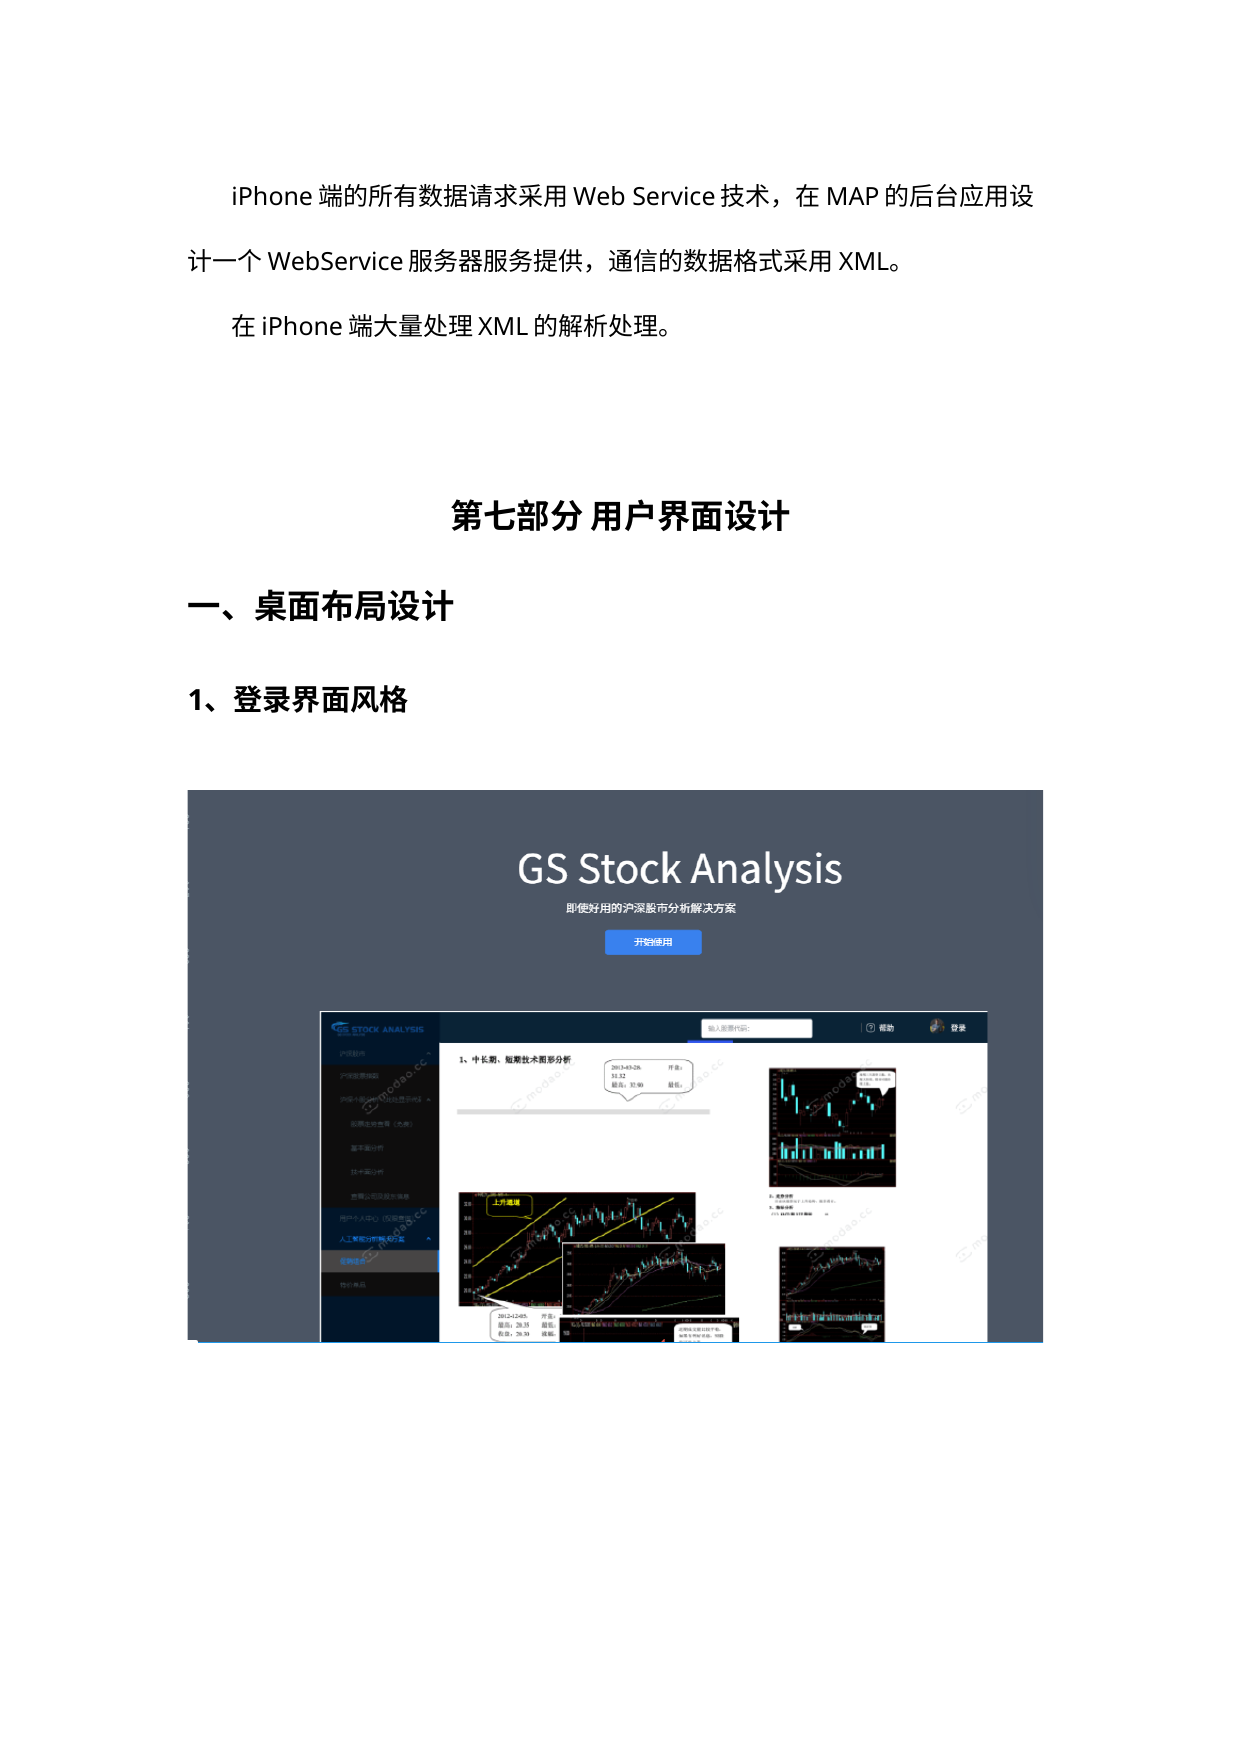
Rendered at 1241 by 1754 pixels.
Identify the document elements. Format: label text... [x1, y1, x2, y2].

text iPhone端的所有数据请求采用Web Service技术，在MAP的后台应用设计一个WebService服务器服务提供，通信的数据格式采用XML。 [187, 162, 1053, 292]
text 在iPhone端大量处理XML的解析处理。 [187, 292, 1053, 357]
picture [187, 790, 1044, 1343]
text 一、桌面布局设计 [187, 574, 1053, 639]
text 第七部分 用户界面设计 [187, 482, 1053, 547]
text 1、登录界面风格 [187, 666, 1053, 731]
